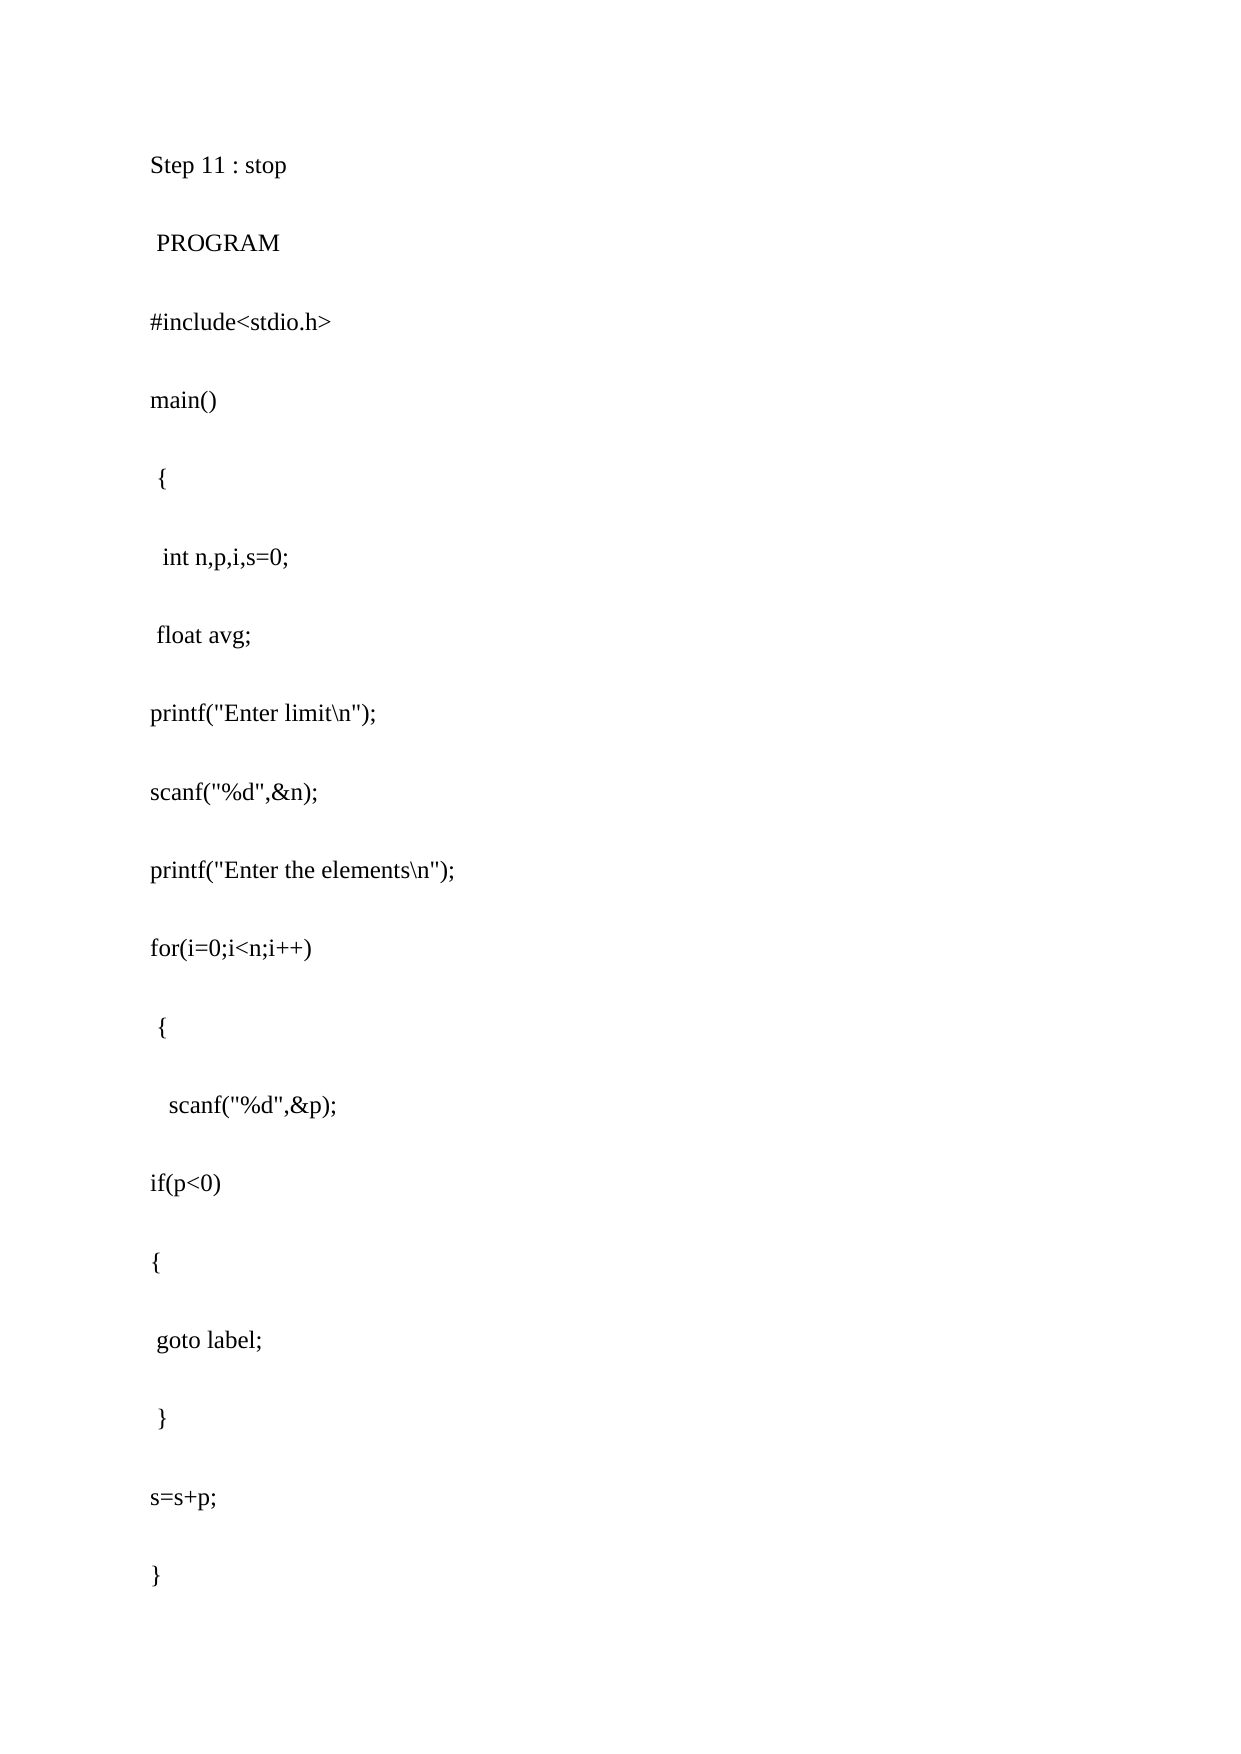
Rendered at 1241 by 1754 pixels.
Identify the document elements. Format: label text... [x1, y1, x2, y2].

text PROGRAM [150, 228, 1090, 257]
text } [150, 1403, 1090, 1432]
text } [150, 1560, 1090, 1589]
text s=s+p; [150, 1482, 1090, 1510]
text scanf("%d",&n); [150, 777, 1090, 805]
text printf("Enter the elements\n"); [150, 855, 1090, 884]
text { [150, 1012, 1090, 1040]
text int n,p,i,s=0; [150, 542, 1090, 570]
text main() [150, 385, 1090, 414]
text { [150, 463, 1090, 492]
text for(i=0;i<n;i++) [150, 933, 1090, 962]
text #include<stdio.h> [150, 307, 1090, 335]
text float avg; [150, 620, 1090, 649]
text if(p<0) [150, 1168, 1090, 1197]
text { [150, 1247, 1090, 1275]
text scanf("%d",&p); [150, 1090, 1090, 1119]
text goto label; [150, 1325, 1090, 1354]
text printf("Enter limit\n"); [150, 698, 1090, 727]
text Step 11 : stop [150, 150, 1090, 179]
